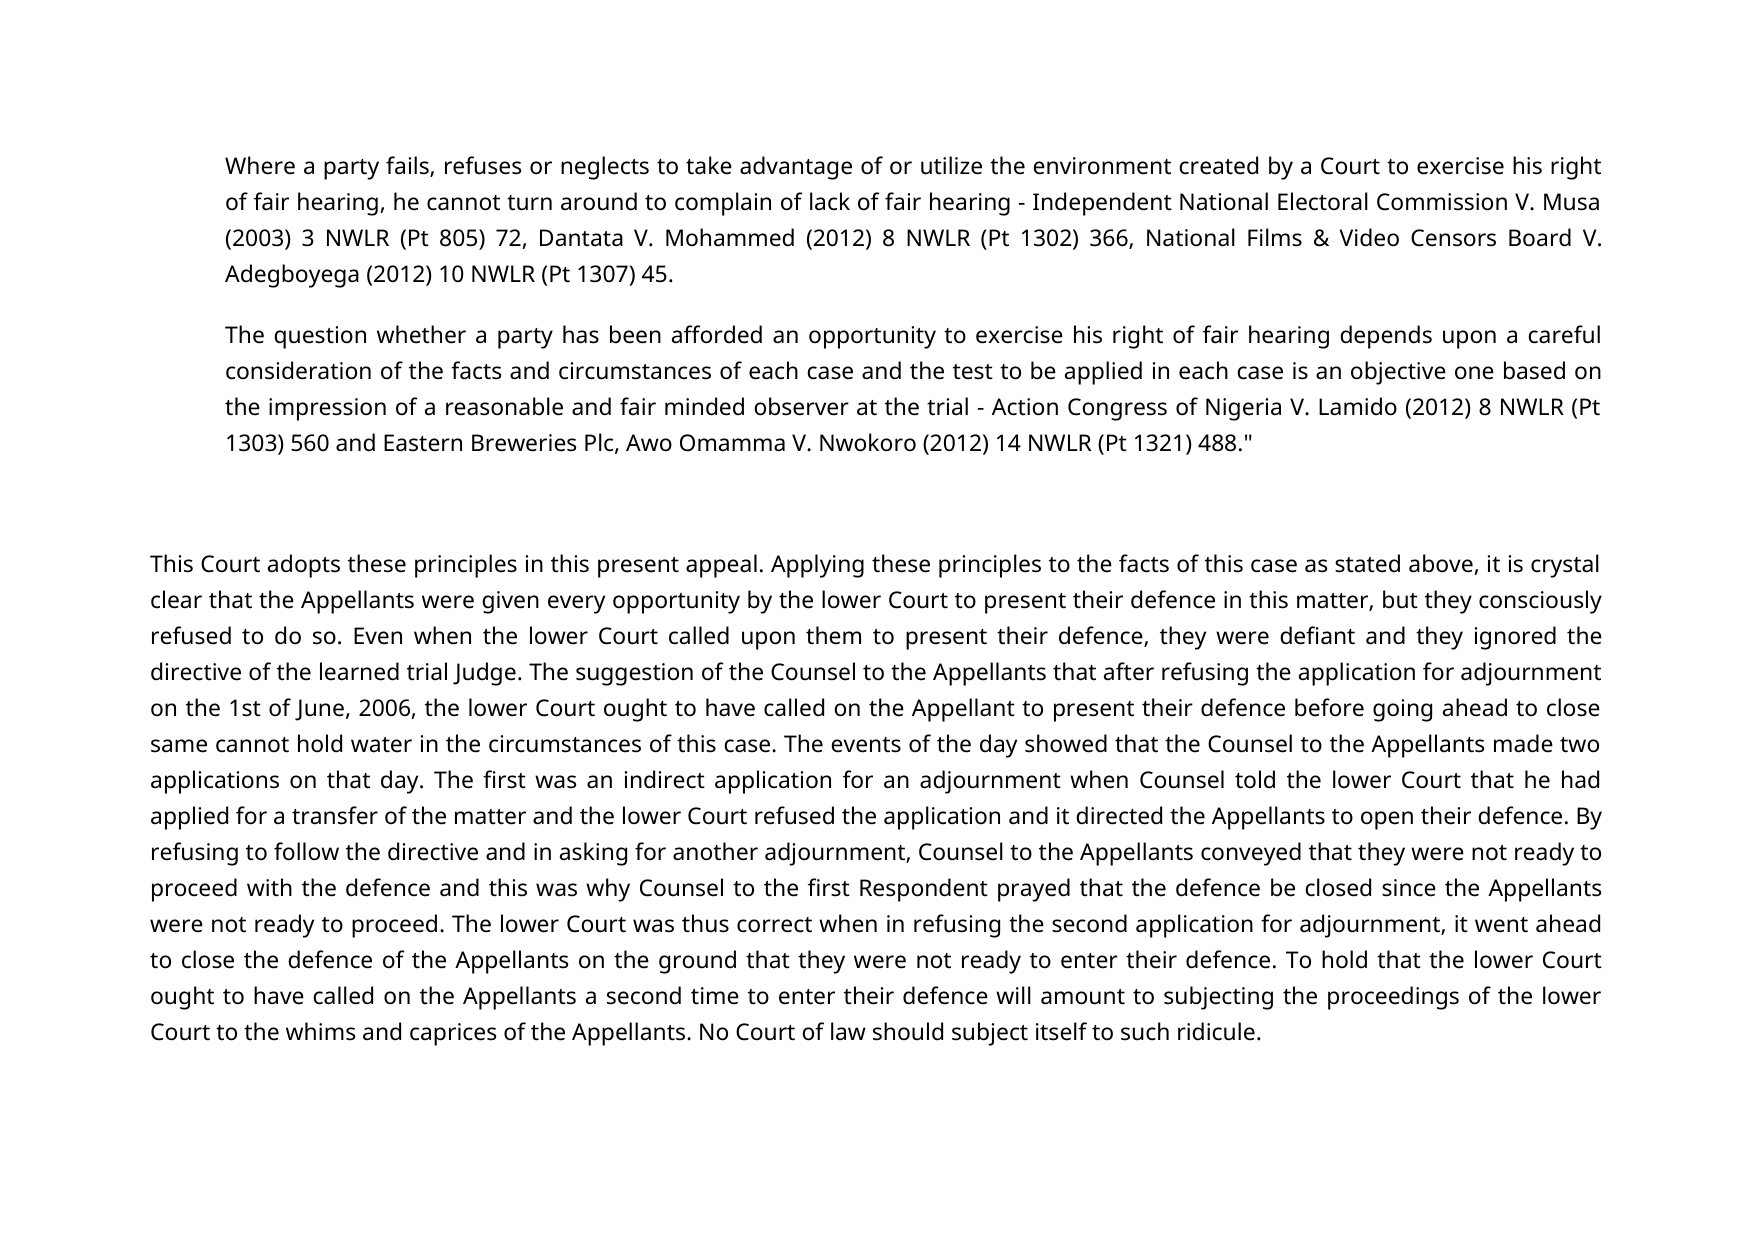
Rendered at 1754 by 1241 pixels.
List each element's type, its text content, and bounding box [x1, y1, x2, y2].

text This Court adopts these principles in this present appeal. Applying these principles to the facts of this case as stated above, it is crystal clear that the Appellants were given every opportunity by the lower Court to present their defence in this matter, but they consciously refused to do so. Even when the lower Court called upon them to present their defence, they were defiant and they ignored the directive of the learned trial Judge. The suggestion of the Counsel to the Appellants that after refusing the application for adjournment on the 1st of June, 2006, the lower Court ought to have called on the Appellant to present their defence before going ahead to close same cannot hold water in the circumstances of this case. The events of the day showed that the Counsel to the Appellants made two applications on that day. The first was an indirect application for an adjournment when Counsel told the lower Court that he had applied for a transfer of the matter and the lower Court refused the application and it directed the Appellants to open their defence. By refusing to follow the directive and in asking for another adjournment, Counsel to the Appellants conveyed that they were not ready to proceed with the defence and this was why Counsel to the first Respondent prayed that the defence be closed since the Appellants were not ready to proceed. The lower Court was thus correct when in refusing the second application for adjournment, it went ahead to close the defence of the Appellants on the ground that they were not ready to enter their defence. To hold that the lower Court ought to have called on the Appellants a second time to enter their defence will amount to subjecting the proceedings of the lower Court to the whims and caprices of the Appellants. No Court of law should subject itself to such ridicule. [150, 548, 1604, 1047]
text The question whether a party has been afforded an opportunity to exercise his right of fair hearing depends upon a careful consideration of the facts and circumstances of each case and the test to be applied in each case is an objective one based on the impression of a reasonable and fair minded observer at the trial - Action Congress of Nigeria V. Lamido (2012) 8 NWLR (Pt 1303) 560 and Eastern Breweries Plc, Awo Omamma V. Nwokoro (2012) 14 NWLR (Pt 1321) 488." [225, 319, 1604, 458]
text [225, 150, 1604, 289]
